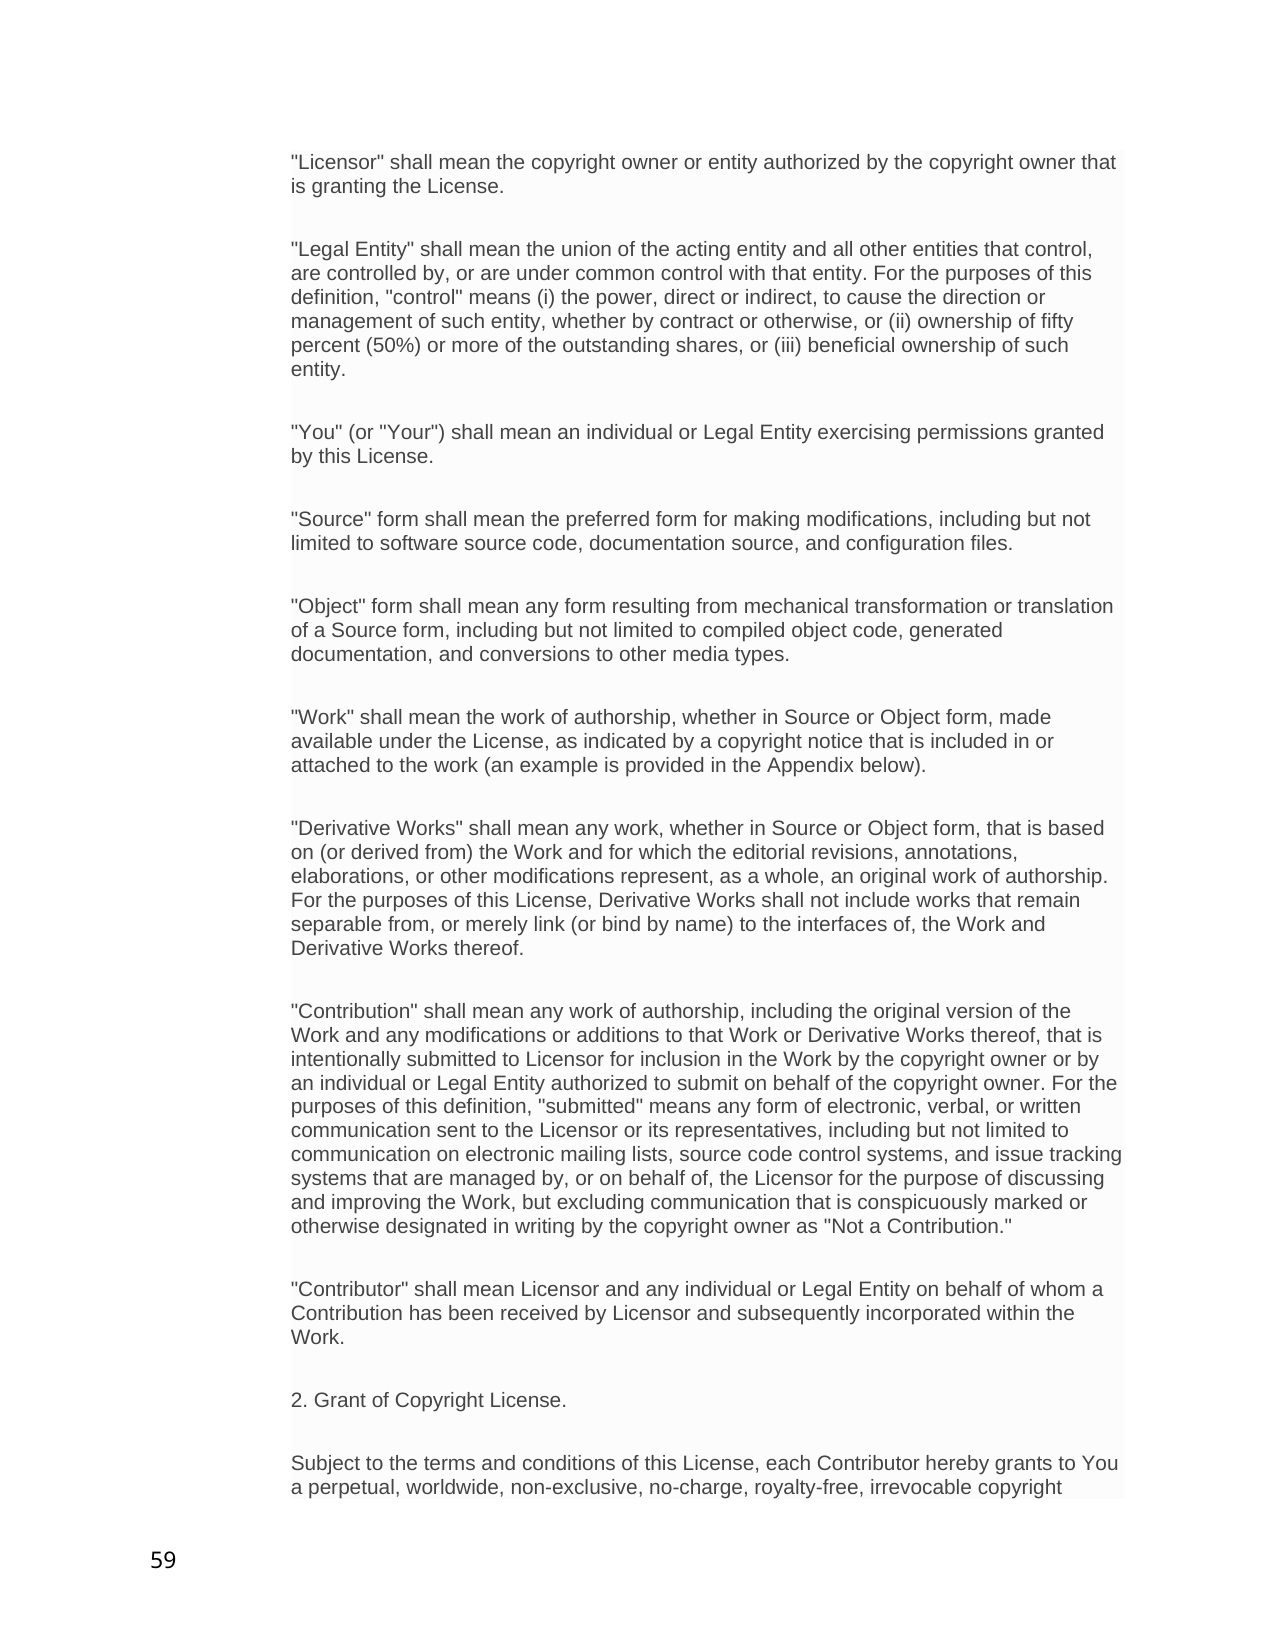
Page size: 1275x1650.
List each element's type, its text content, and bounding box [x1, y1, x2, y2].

text "You" (or "Your") shall mean an individual or Legal Entity exercising permissions granted by this License. [291, 420, 1125, 468]
text "Source" form shall mean the preferred form for making modifications, including but not limited to software source code, documentation source, and configuration files. [291, 507, 1125, 555]
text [291, 1451, 1125, 1499]
text "Licensor" shall mean the copyright owner or entity authorized by the copyright owner that is granting the License. [291, 150, 1125, 198]
text "Work" shall mean the work of authorship, whether in Source or Object form, made available under the License, as indicated by a copyright notice that is included in or attached to the work (an example is provided in the Appendix below). [291, 705, 1125, 777]
text "Contributor" shall mean Licensor and any individual or Legal Entity on behalf of whom a Contribution has been received by Licensor and subsequently incorporated within the Work. [291, 1277, 1125, 1349]
text "Legal Entity" shall mean the union of the acting entity and all other entities that control, are controlled by, or are under common control with that entity. For the purposes of this definition, "control" means (i) the power, direct or indirect, to cause the direction or management of such entity, whether by contract or otherwise, or (ii) ownership of fifty percent (50%) or more of the outstanding shares, or (iii) beneficial ownership of such entity. [291, 237, 1125, 381]
text 2. Grant of Copyright License. [291, 1388, 1125, 1412]
text "Derivative Works" shall mean any work, whether in Source or Object form, that is based on (or derived from) the Work and for which the editorial revisions, annotations, elaborations, or other modifications represent, as a whole, an original work of authorship. For the purposes of this License, Derivative Works shall not include works that remain separable from, or merely link (or bind by name) to the interfaces of, the Work and Derivative Works thereof. [291, 816, 1125, 959]
text "Contribution" shall mean any work of authorship, including the original version of the Work and any modifications or additions to that Work or Derivative Works thereof, that is intentionally submitted to Licensor for inclusion in the Work by the copyright owner or by an individual or Legal Entity authorized to submit on behalf of the copyright owner. For the purposes of this definition, "submitted" means any form of electronic, verbal, or written communication sent to the Licensor or its representatives, including but not limited to communication on electronic mailing lists, source code control systems, and issue tracking systems that are managed by, or on behalf of, the Licensor for the purpose of discussing and improving the Work, but excluding communication that is conspicuously marked or otherwise designated in writing by the copyright owner as "Not a Contribution." [291, 998, 1125, 1238]
text "Object" form shall mean any form resulting from mechanical transformation or translation of a Source form, including but not limited to compiled object code, generated documentation, and conversions to other media types. [291, 594, 1125, 666]
